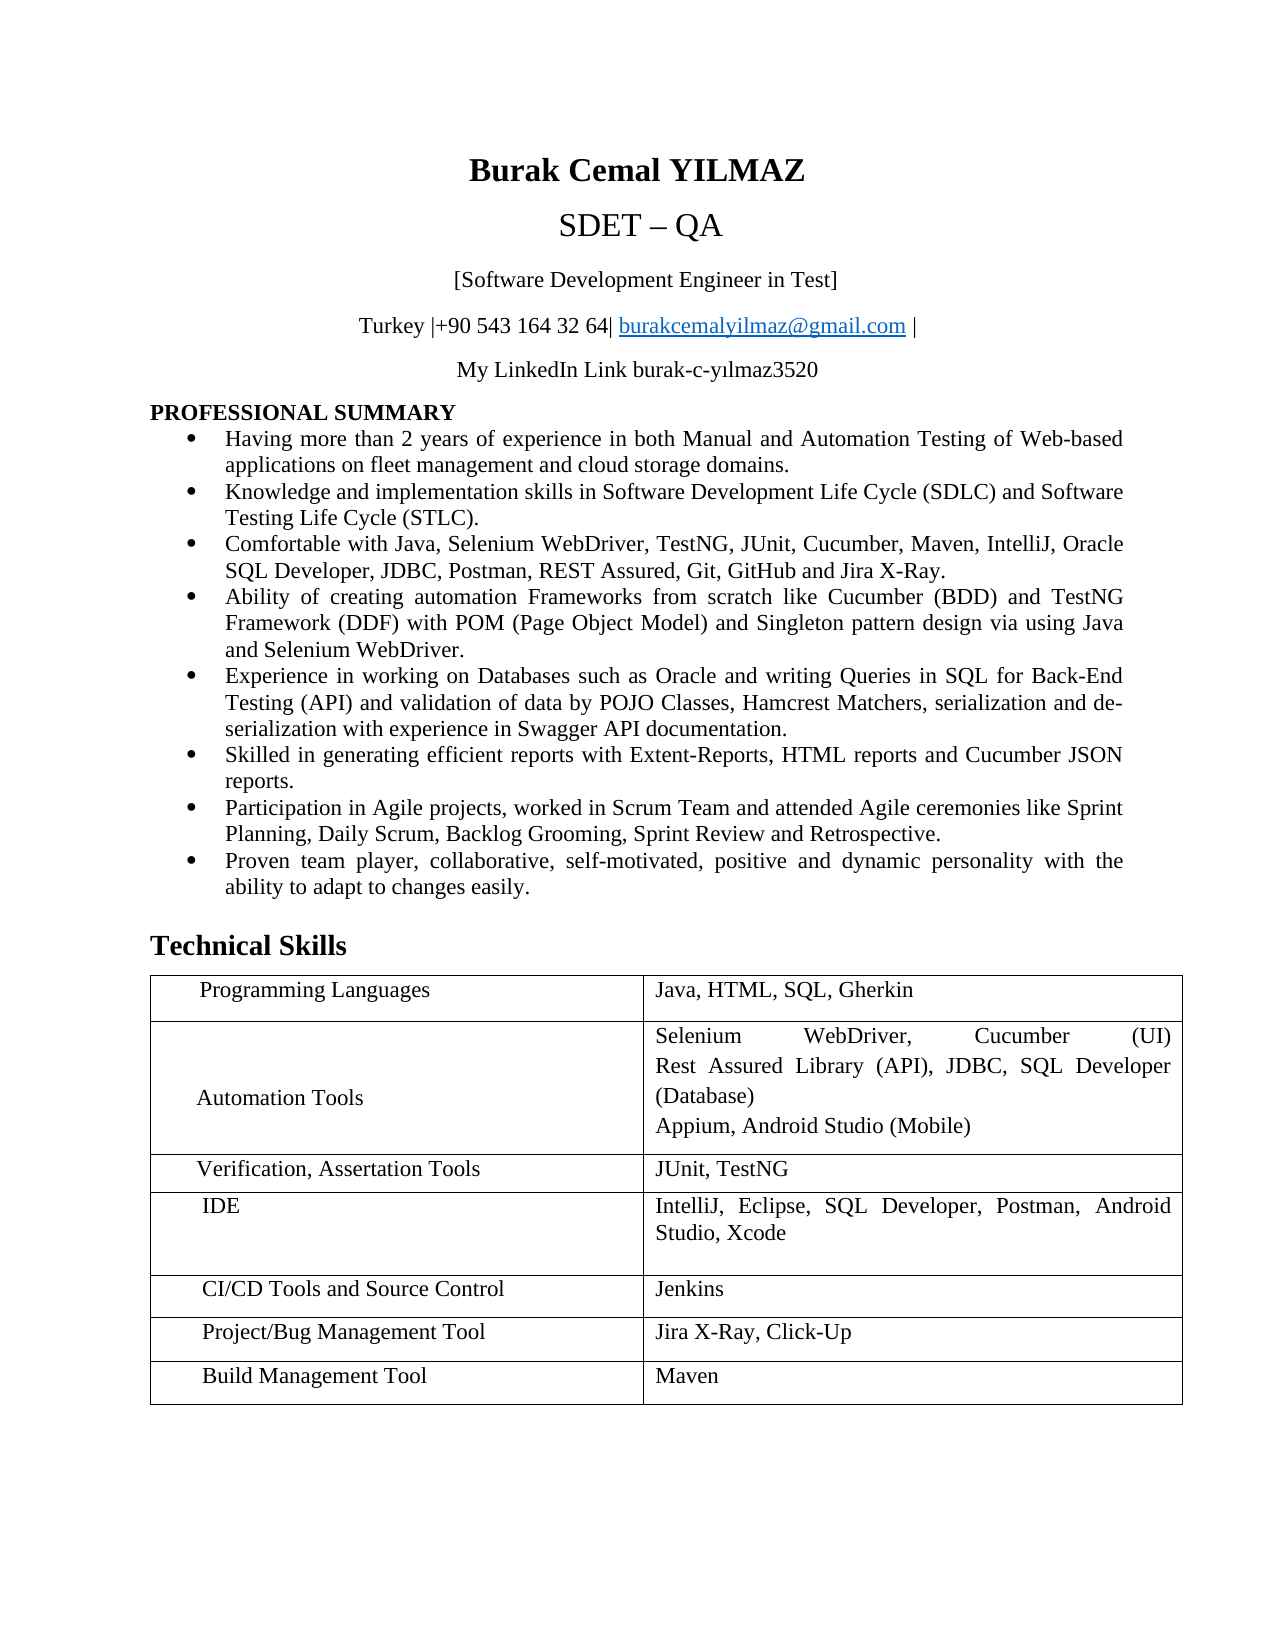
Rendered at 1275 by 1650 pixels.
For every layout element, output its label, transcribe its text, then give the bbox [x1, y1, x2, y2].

table_cell Verification, Assertation Tools [151, 1155, 643, 1192]
table_cell CI/CD Tools and Source Control [151, 1276, 643, 1317]
table_header Java, HTML, SQL, Gherkin [644, 976, 1182, 1021]
table_cell Build Management Tool [151, 1362, 643, 1403]
text My LinkedIn Link burak-c-yılmaz3520 [150, 356, 1125, 382]
list Having more than 2 years of experience in both Manual and Automation Testing of Web-based applications on fleet management and cloud storage domains. [187, 425, 1125, 478]
list Skilled in generating efficient reports with Extent-Reports, HTML reports and Cucumber JSON reports. [187, 741, 1125, 794]
table_cell IntelliJ, Eclipse, SQL Developer, Postman, Android Studio, Xcode [644, 1193, 1182, 1274]
table_cell IDE [151, 1193, 643, 1274]
list Participation in Agile projects, worked in Scrum Team and attended Agile ceremonies like Sprint Planning, Daily Scrum, Backlog Grooming, Sprint Review and Retrospective. [187, 794, 1125, 847]
list Proven team player, collaborative, self-motivated, positive and dynamic personality with the ability to adapt to changes easily. [187, 847, 1125, 899]
text Burak Cemal YILMAZ [150, 150, 1125, 188]
table_cell Selenium WebDriver, Cucumber (UI) Rest Assured Library (API), JDBC, SQL Developer (Database) Appium, Android Studio (Mobile) [644, 1022, 1182, 1154]
table_cell Automation Tools [151, 1022, 643, 1154]
list Experience in working on Databases such as Oracle and writing Queries in SQL for Back-End Testing (API) and validation of data by POJO Classes, Hamcrest Matchers, serialization and de-serialization with experience in Swagger API documentation. [187, 662, 1125, 741]
table_cell Project/Bug Management Tool [151, 1318, 643, 1361]
table_cell Jira X-Ray, Click-Up [644, 1318, 1182, 1361]
table_header Programming Languages [151, 976, 643, 1021]
text SDET – QA [150, 205, 1125, 243]
table_cell Jenkins [644, 1276, 1182, 1317]
table_cell JUnit, TestNG [644, 1155, 1182, 1192]
list Knowledge and implementation skills in Software Development Life Cycle (SDLC) and Software Testing Life Cycle (STLC). [187, 478, 1125, 530]
text Turkey |+90 543 164 32 64| burakcemalyilmaz@gmail.com | [150, 313, 1125, 339]
list Ability of creating automation Frameworks from scratch like Cucumber (BDD) and TestNG Framework (DDF) with POM (Page Object Model) and Singleton pattern design via using Java and Selenium WebDriver. [187, 583, 1125, 662]
table_cell Maven [644, 1362, 1182, 1403]
text [Software Development Engineer in Test] [150, 266, 1125, 292]
text Technical Skills [150, 928, 1125, 962]
text PROFESSIONAL SUMMARY [150, 399, 1125, 425]
list Comfortable with Java, Selenium WebDriver, TestNG, JUnit, Cucumber, Maven, IntelliJ, Oracle SQL Developer, JDBC, Postman, REST Assured, Git, GitHub and Jira X-Ray. [187, 530, 1125, 583]
